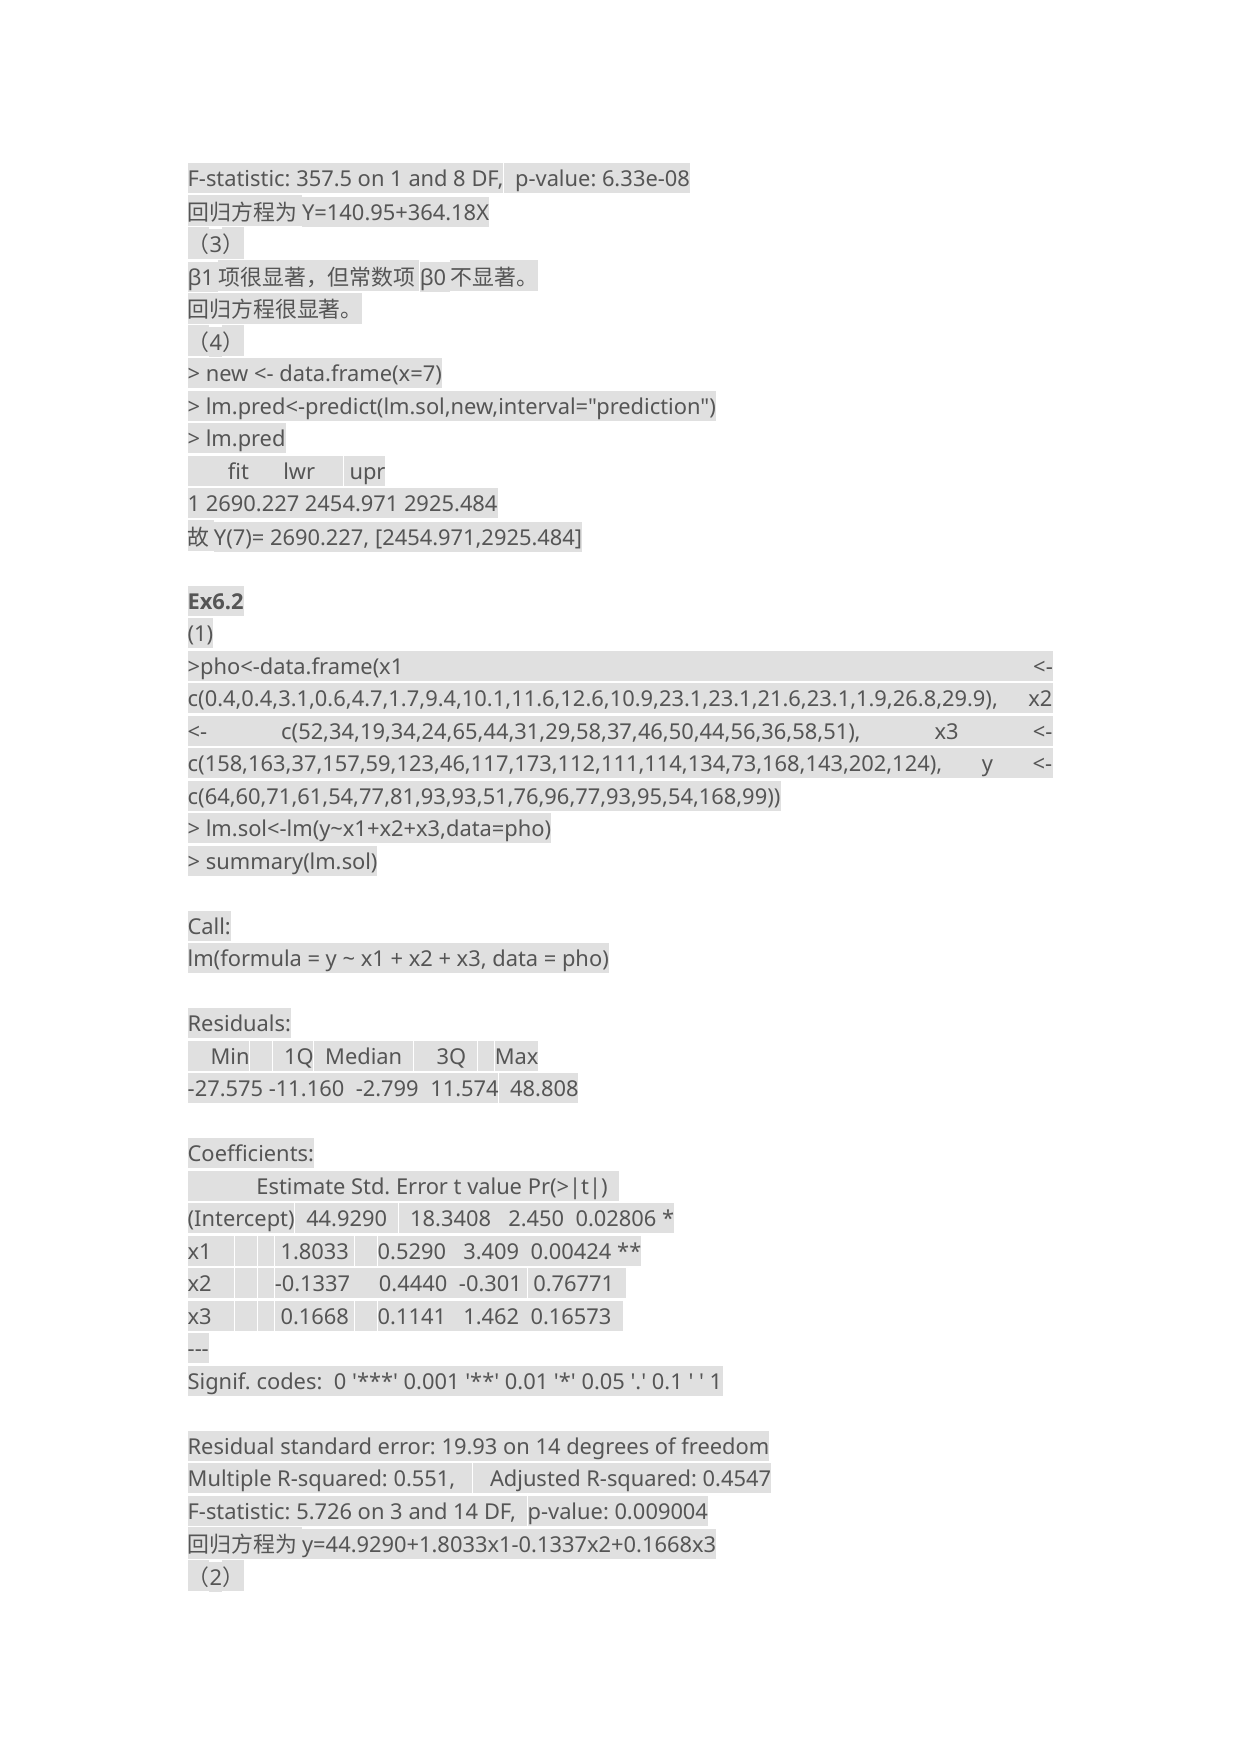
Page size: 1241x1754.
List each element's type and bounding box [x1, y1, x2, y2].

text [187, 162, 1053, 1592]
